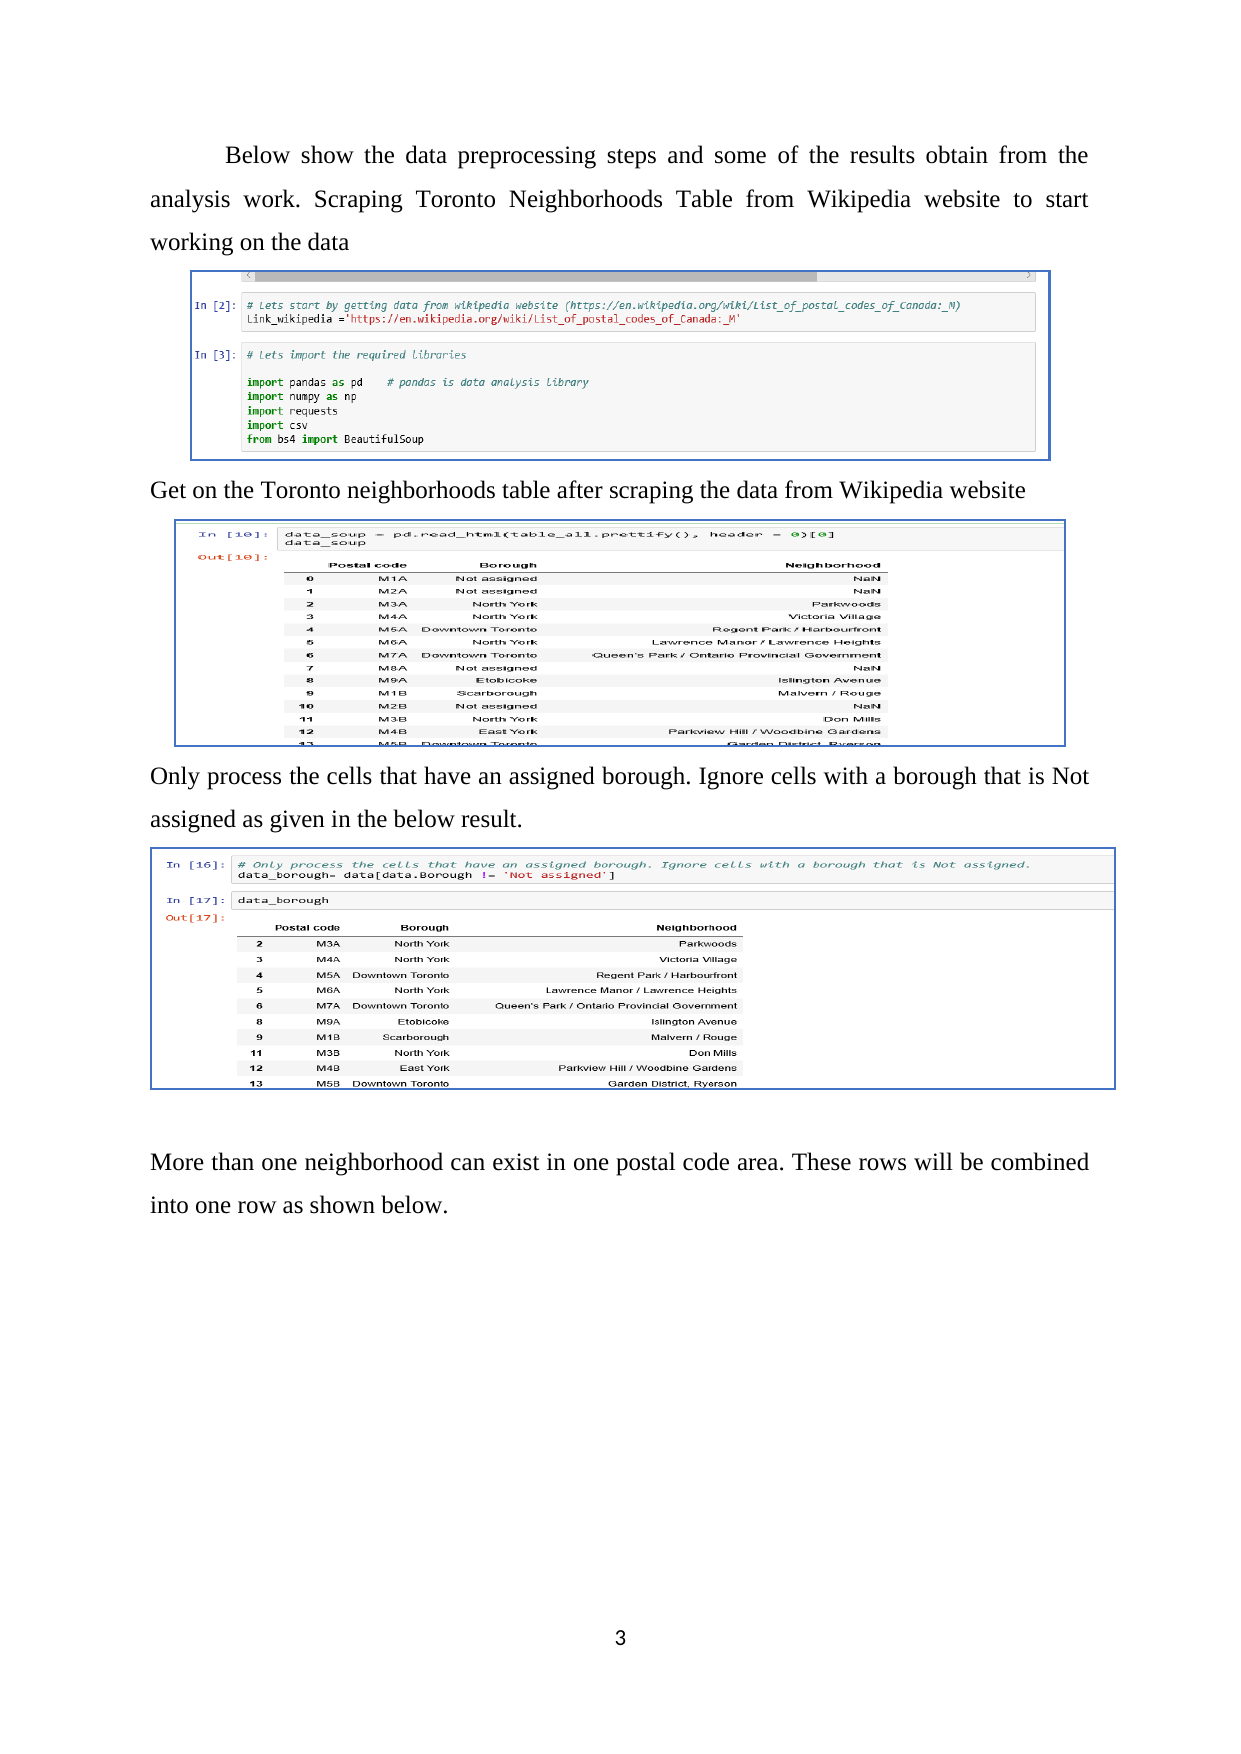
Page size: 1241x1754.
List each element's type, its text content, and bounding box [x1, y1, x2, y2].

text Below show the data preprocessing steps and some of the results obtain from the analysis work. Scraping Toronto Neighborhoods Table from Wikipedia website to start working on the data [150, 141, 1090, 256]
text Only process the cells that have an assigned borough. Ignore cells with a borough that is Not assigned as given in the below result. [150, 761, 1090, 833]
text More than one neighborhood can exist in one postal code area. These rows will be combined into one row as shown below. [150, 1147, 1090, 1219]
picture [152, 849, 1114, 1088]
picture [176, 521, 1064, 745]
picture [192, 272, 1048, 459]
text Get on the Toronto neighborhoods table after scraping the data from Wikipedia website [150, 475, 1090, 504]
